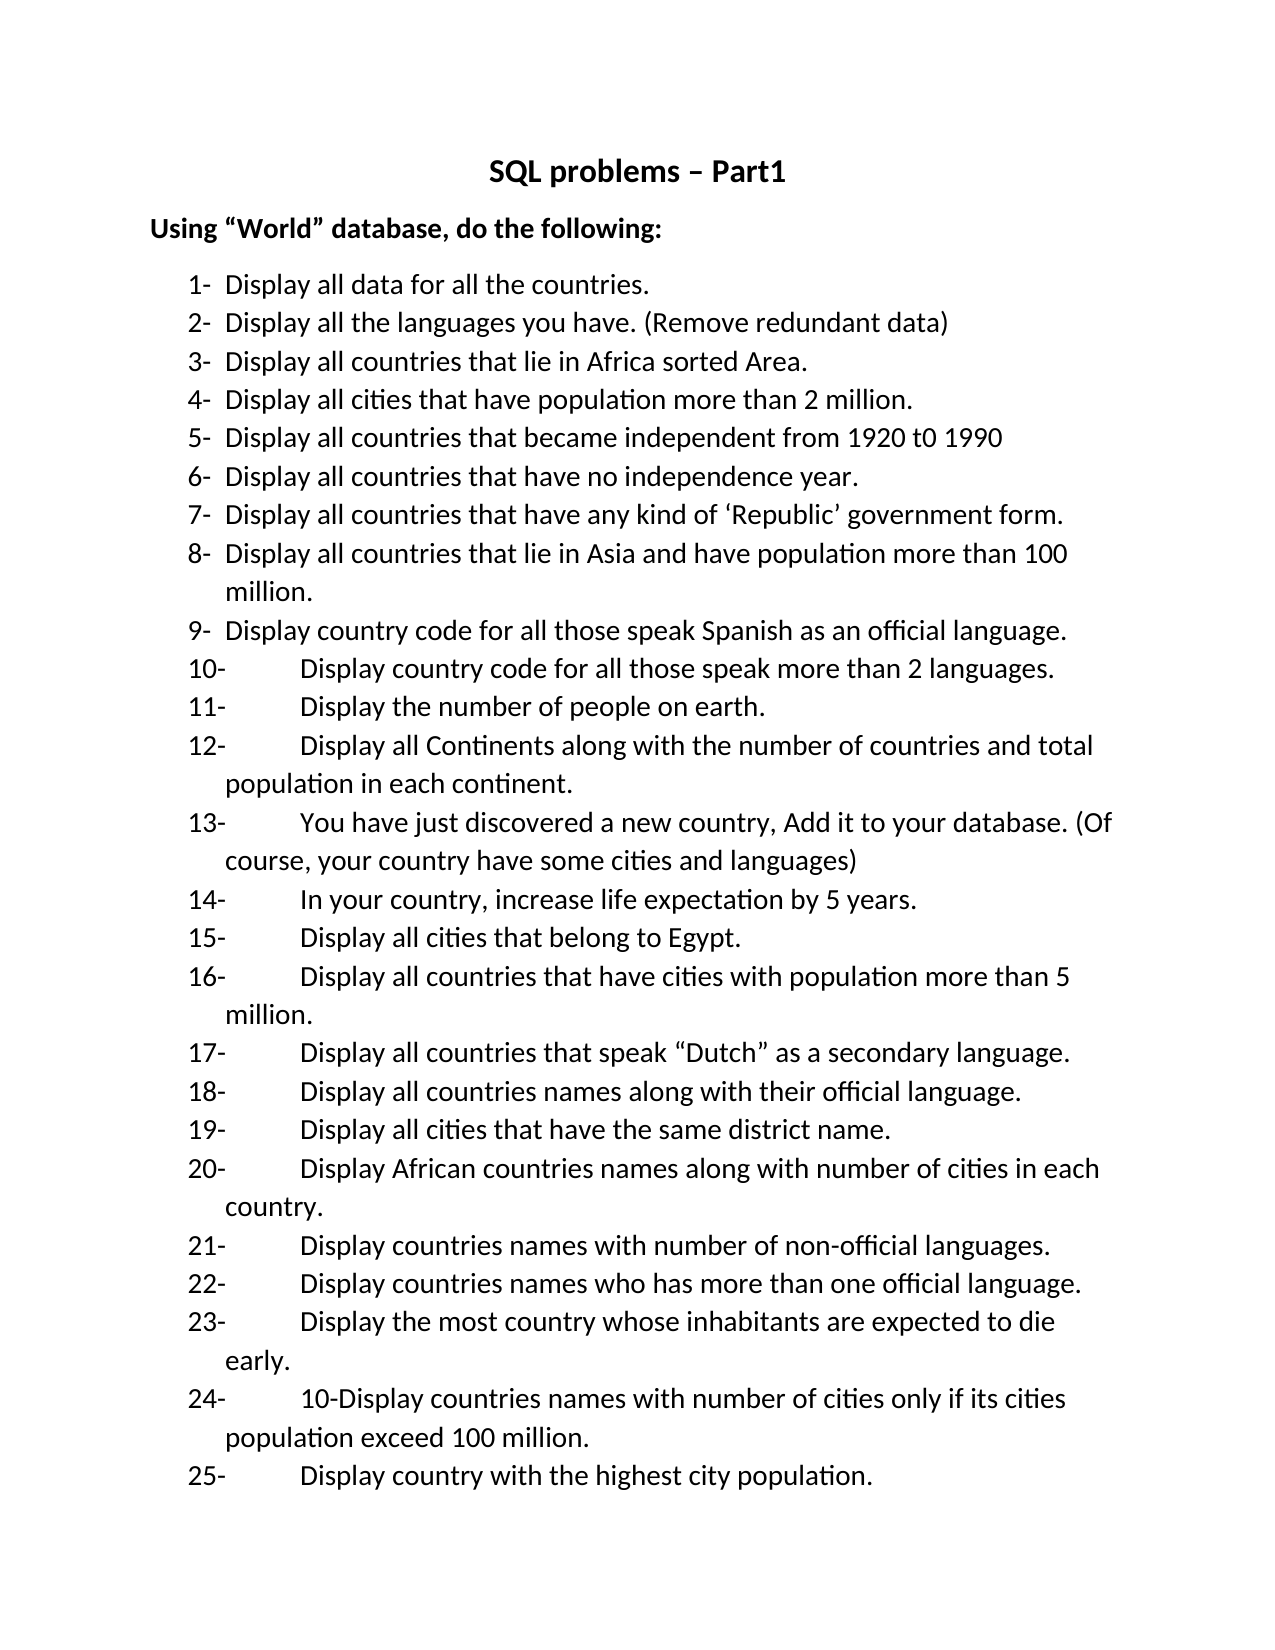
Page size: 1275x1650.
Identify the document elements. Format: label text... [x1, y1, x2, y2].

list 10-Display countries names with number of cities only if its cities population exceed 100 million. [187, 1380, 1125, 1454]
list Display all countries that have no independence year. [187, 458, 1125, 493]
list Display all countries that became independent from 1920 t0 1990 [187, 419, 1125, 455]
list Display all countries that speak “Dutch” as a secondary language. [187, 1034, 1125, 1070]
list Display all data for all the countries. [187, 266, 1125, 301]
list Display the most country whose inhabitants are expected to die early. [187, 1303, 1125, 1378]
text Using “World” database, do the following: [150, 211, 1125, 246]
list Display African countries names along with number of cities in each country. [187, 1150, 1125, 1224]
list Display all cities that have the same district name. [187, 1111, 1125, 1147]
list Display all cities that belong to Egypt. [187, 919, 1125, 955]
list Display countries names who has more than one official language. [187, 1265, 1125, 1301]
list Display all countries that lie in Asia and have population more than 100 million. [187, 535, 1125, 609]
list Display all countries that lie in Africa sorted Area. [187, 343, 1125, 378]
list Display all countries that have cities with population more than 5 million. [187, 958, 1125, 1032]
list Display all countries names along with their official language. [187, 1073, 1125, 1108]
list Display the number of people on earth. [187, 688, 1125, 724]
text SQL problems – Part1 [150, 150, 1125, 191]
list Display country code for all those speak more than 2 languages. [187, 650, 1125, 686]
list Display all Continents along with the number of countries and total population in each continent. [187, 727, 1125, 801]
list Display country with the highest city population. [187, 1457, 1125, 1493]
list Display all countries that have any kind of ‘Republic’ government form. [187, 496, 1125, 532]
list Display country code for all those speak Spanish as an official language. [187, 612, 1125, 647]
list Display all the languages you have. (Remove redundant data) [187, 304, 1125, 340]
list In your country, increase life expectation by 5 years. [187, 881, 1125, 916]
list Display countries names with number of non-official languages. [187, 1227, 1125, 1262]
list Display all cities that have population more than 2 million. [187, 381, 1125, 417]
list You have just discovered a new country, Add it to your database. (Of course, your country have some cities and languages) [187, 804, 1125, 878]
